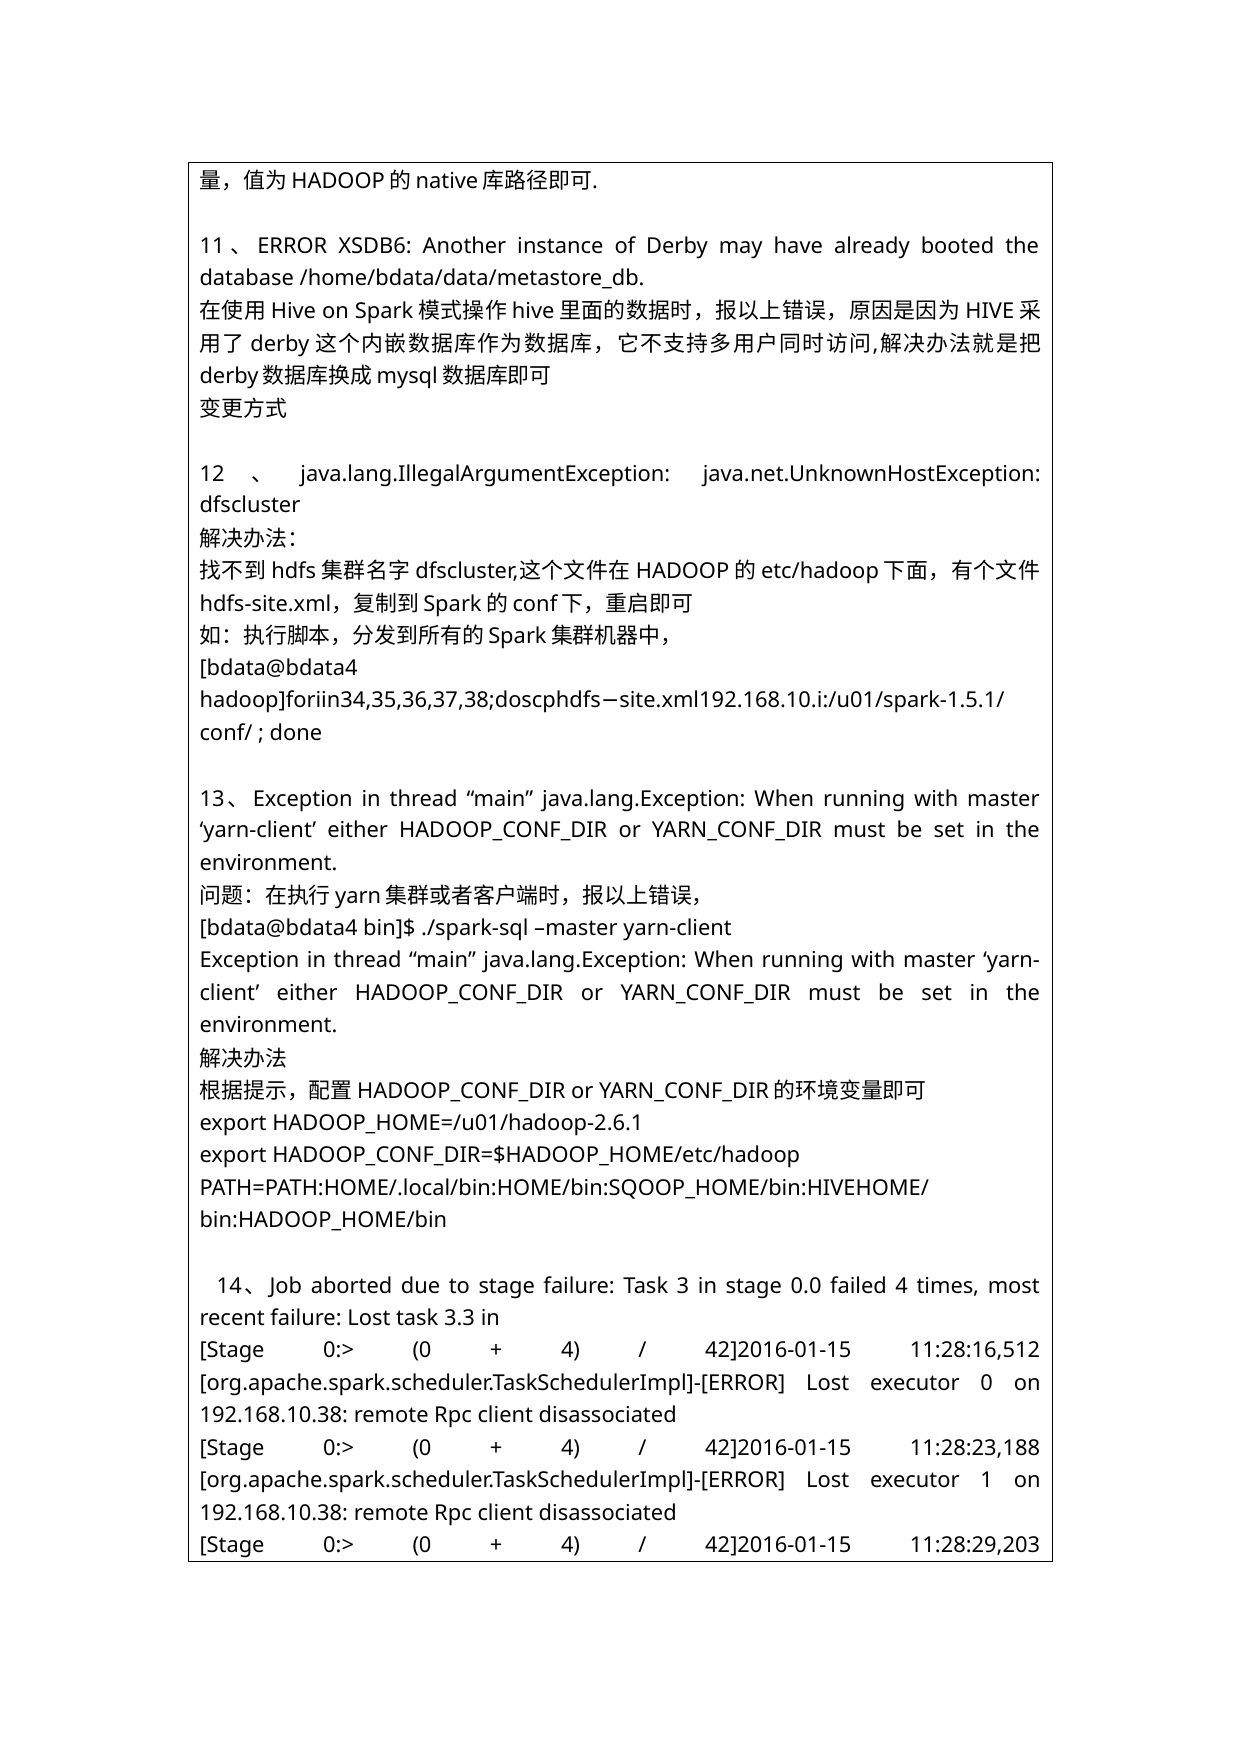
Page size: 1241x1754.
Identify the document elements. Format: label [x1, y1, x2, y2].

table_header [189, 163, 1052, 1561]
